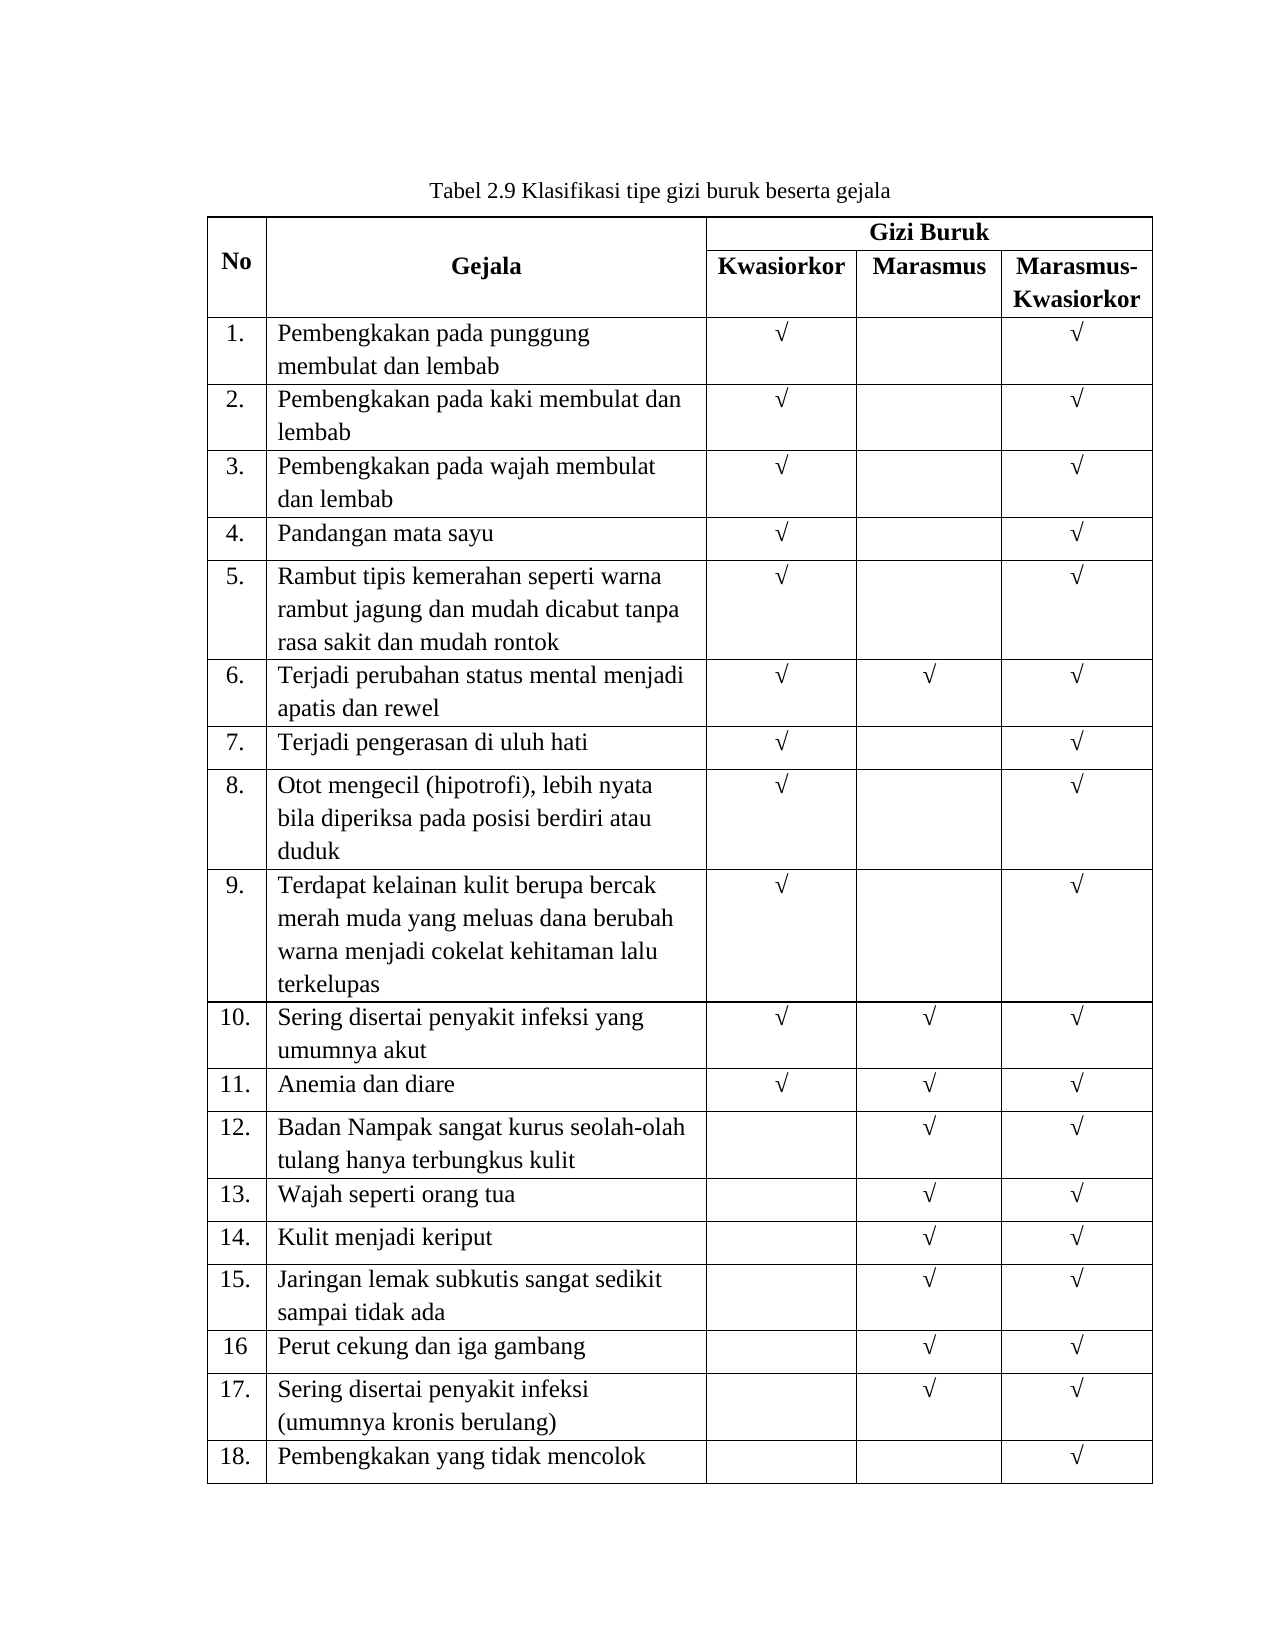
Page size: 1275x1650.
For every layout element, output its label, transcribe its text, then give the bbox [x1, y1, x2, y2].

table_cell √ [1002, 451, 1152, 517]
table_cell Sering disertai penyakit infeksi (umumnya kronis berulang) [267, 1374, 706, 1440]
table_cell [857, 451, 1001, 517]
table_header Gejala [267, 218, 706, 317]
table_cell [707, 1112, 856, 1178]
table_cell 2. [208, 385, 266, 450]
table_cell √ [707, 518, 856, 560]
table_cell Kulit menjadi keriput [267, 1222, 706, 1263]
table_header Gizi Buruk [707, 218, 1152, 250]
table_cell √ [707, 870, 856, 1001]
table_cell Otot mengecil (hipotrofi), lebih nyata bila diperiksa pada posisi berdiri atau duduk [267, 770, 706, 869]
table_cell [857, 727, 1001, 769]
table_cell √ [707, 1069, 856, 1111]
table_cell √ [1002, 318, 1152, 383]
table_cell 8. [208, 770, 266, 869]
table_cell 17. [208, 1374, 266, 1440]
table_cell 6. [208, 660, 266, 726]
table_cell √ [1002, 1331, 1152, 1373]
table_header No [208, 218, 266, 317]
table_cell [857, 561, 1001, 659]
table_cell 13. [208, 1179, 266, 1221]
table_cell √ [1002, 385, 1152, 450]
table_cell √ [1002, 870, 1152, 1001]
table_cell 14. [208, 1222, 266, 1263]
table_cell √ [857, 1112, 1001, 1178]
table_cell Pembengkakan pada kaki membulat dan lembab [267, 385, 706, 450]
table_cell Kwasiorkor [707, 251, 856, 317]
table_cell Wajah seperti orang tua [267, 1179, 706, 1221]
table_cell 1. [208, 318, 266, 383]
table_cell Badan Nampak sangat kurus seolah-olah tulang hanya terbungkus kulit [267, 1112, 706, 1178]
table_cell [857, 870, 1001, 1001]
table_cell 10. [208, 1003, 266, 1068]
table_cell √ [1002, 1179, 1152, 1221]
table_cell [707, 1441, 856, 1483]
table_cell 7. [208, 727, 266, 769]
table_cell [857, 1441, 1001, 1483]
table_cell Anemia dan diare [267, 1069, 706, 1111]
table_cell √ [1002, 727, 1152, 769]
table_cell [857, 770, 1001, 869]
table_cell Terdapat kelainan kulit berupa bercak merah muda yang meluas dana berubah warna menjadi cokelat kehitaman lalu terkelupas [267, 870, 706, 1001]
table_cell √ [1002, 770, 1152, 869]
table_cell 9. [208, 870, 266, 1001]
table_cell Terjadi perubahan status mental menjadi apatis dan rewel [267, 660, 706, 726]
table_cell 3. [208, 451, 266, 517]
table_cell 12. [208, 1112, 266, 1178]
table_cell [857, 385, 1001, 450]
table_cell 4. [208, 518, 266, 560]
table_cell Pembengkakan pada wajah membulat dan lembab [267, 451, 706, 517]
table_cell [707, 1374, 856, 1440]
table_cell √ [1002, 1265, 1152, 1330]
table_cell √ [707, 1003, 856, 1068]
table_cell 5. [208, 561, 266, 659]
table_cell √ [707, 561, 856, 659]
table_cell Terjadi pengerasan di uluh hati [267, 727, 706, 769]
table_cell [857, 318, 1001, 383]
table_cell √ [1002, 1222, 1152, 1263]
table_cell √ [707, 318, 856, 383]
table_cell √ [707, 660, 856, 726]
table_cell √ [857, 1265, 1001, 1330]
table_cell √ [857, 1179, 1001, 1221]
table_cell √ [1002, 1069, 1152, 1111]
table_cell √ [857, 1374, 1001, 1440]
table_cell 18. [208, 1441, 266, 1483]
table_cell Sering disertai penyakit infeksi yang umumnya akut [267, 1003, 706, 1068]
table_cell √ [1002, 518, 1152, 560]
table_cell Marasmus-Kwasiorkor [1002, 251, 1152, 317]
table_cell √ [707, 770, 856, 869]
table_cell Pembengkakan yang tidak mencolok [267, 1441, 706, 1483]
table_cell 11. [208, 1069, 266, 1111]
table_cell 16 [208, 1331, 266, 1373]
table_cell Perut cekung dan iga gambang [267, 1331, 706, 1373]
table_cell Marasmus [857, 251, 1001, 317]
table_cell [707, 1222, 856, 1263]
table_cell √ [1002, 1374, 1152, 1440]
table_cell √ [1002, 1003, 1152, 1068]
table_cell Pembengkakan pada punggung membulat dan lembab [267, 318, 706, 383]
table_cell [707, 1265, 856, 1330]
table_cell √ [707, 451, 856, 517]
table_cell √ [857, 660, 1001, 726]
table_cell √ [857, 1222, 1001, 1263]
table_cell [857, 518, 1001, 560]
table_cell √ [1002, 1112, 1152, 1178]
table_cell √ [1002, 660, 1152, 726]
table_cell √ [1002, 1441, 1152, 1483]
table_cell Jaringan lemak subkutis sangat sedikit sampai tidak ada [267, 1265, 706, 1330]
table_cell Pandangan mata sayu [267, 518, 706, 560]
list Tabel 2.9 Klasifikasi tipe gizi buruk beserta gejala [192, 177, 1128, 203]
table_cell √ [857, 1003, 1001, 1068]
table_cell √ [857, 1069, 1001, 1111]
table_cell √ [857, 1331, 1001, 1373]
table_cell [707, 1331, 856, 1373]
table_cell √ [1002, 561, 1152, 659]
table_cell 15. [208, 1265, 266, 1330]
table_cell Rambut tipis kemerahan seperti warna rambut jagung dan mudah dicabut tanpa rasa sakit dan mudah rontok [267, 561, 706, 659]
table_cell [707, 1179, 856, 1221]
table_cell √ [707, 385, 856, 450]
table_cell √ [707, 727, 856, 769]
